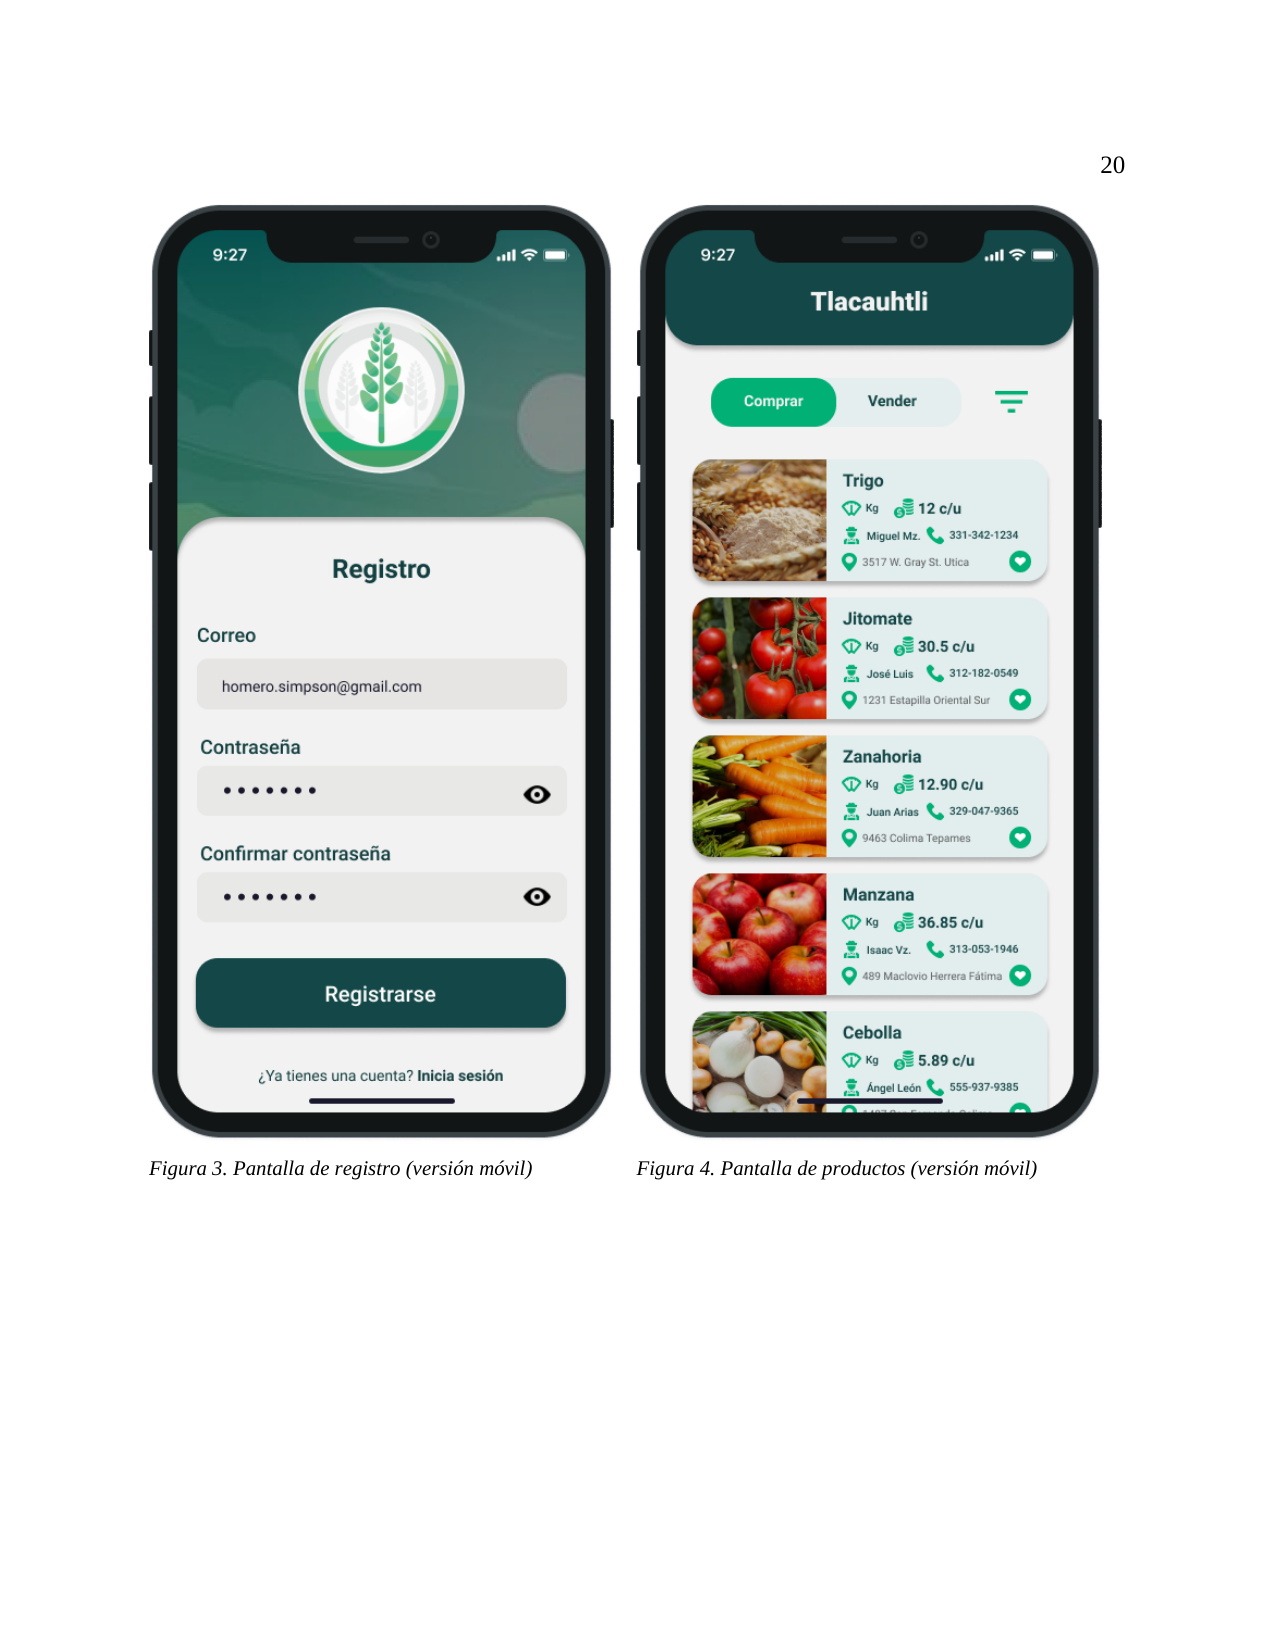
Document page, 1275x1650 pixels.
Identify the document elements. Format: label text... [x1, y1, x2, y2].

table_cell Figura 4. Pantalla de productos (versión móvil) [626, 193, 1113, 1231]
picture [148, 203, 615, 1144]
picture [636, 203, 1103, 1144]
table_cell Figura 3. Pantalla de registro (versión móvil) [139, 193, 626, 1231]
